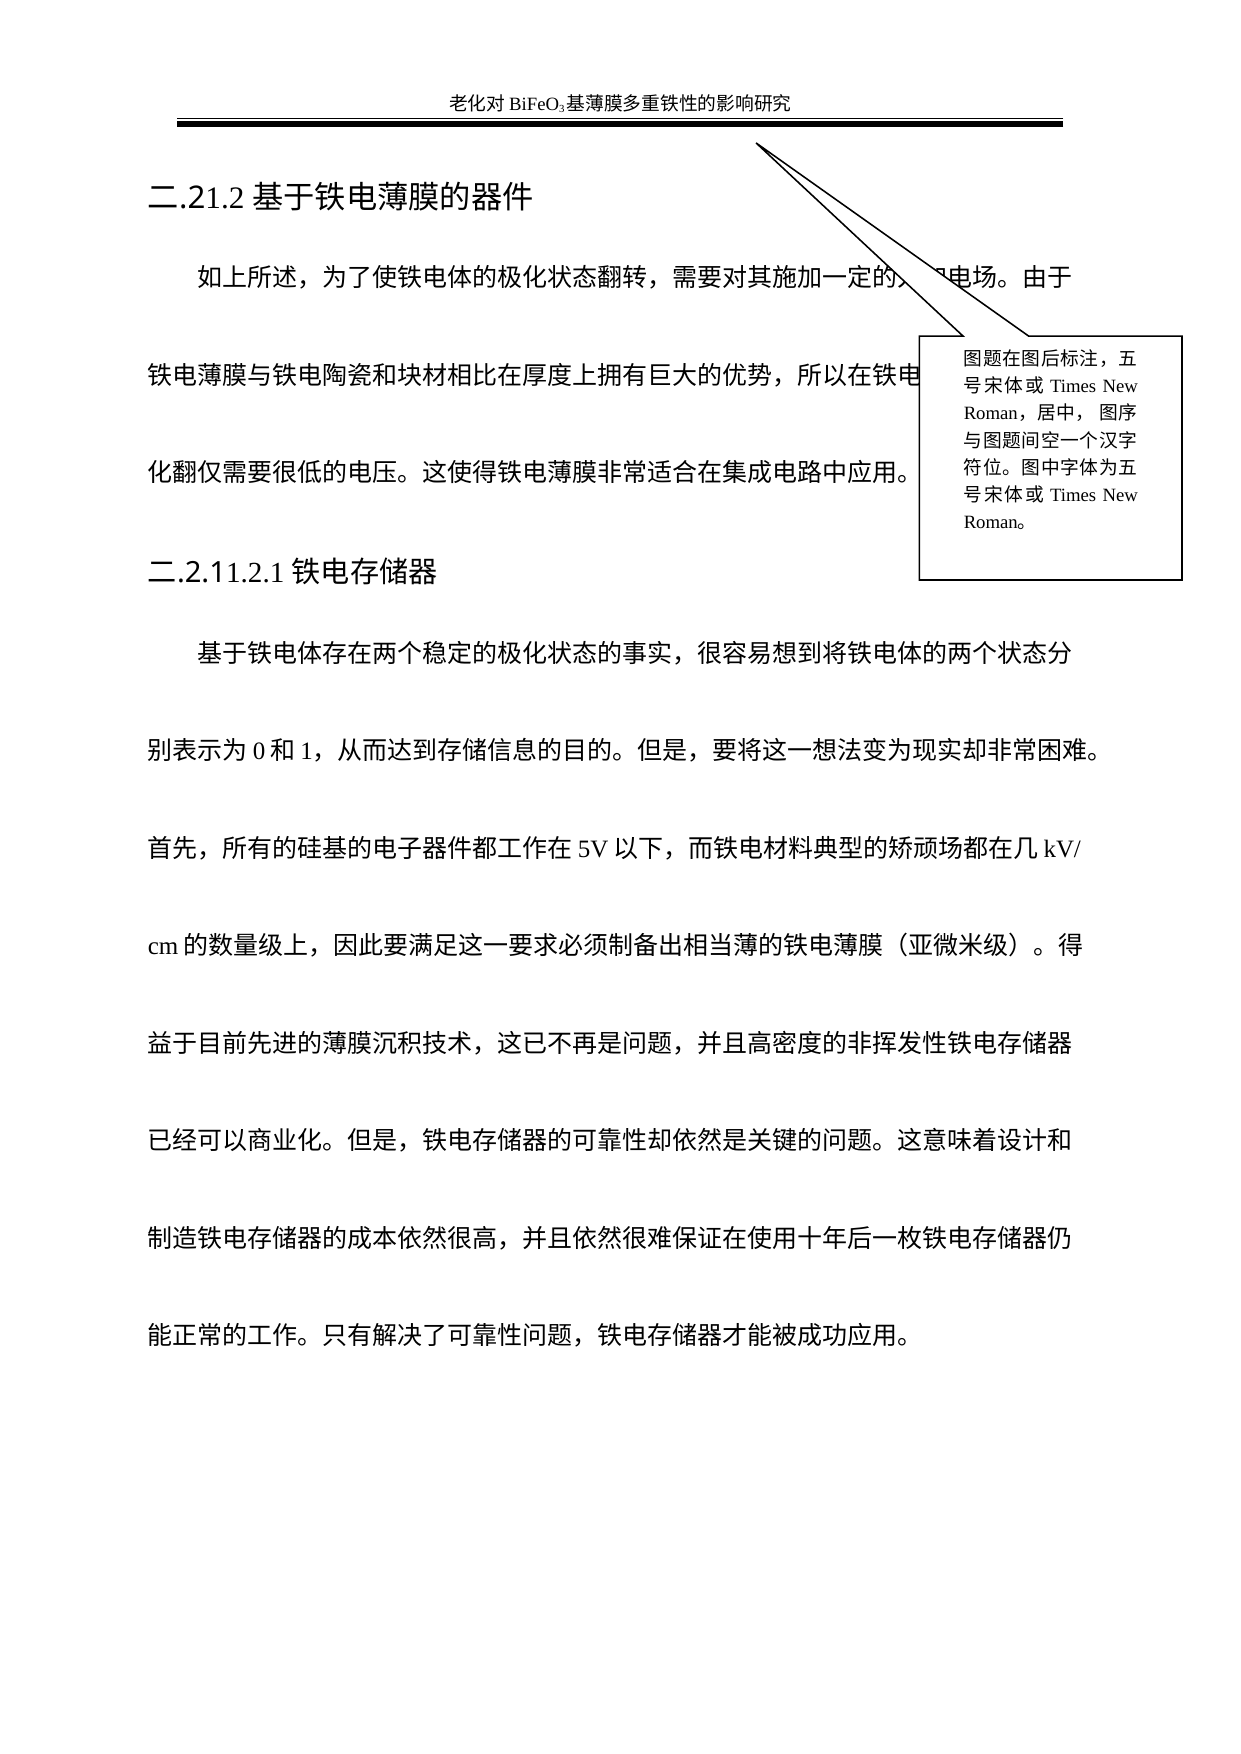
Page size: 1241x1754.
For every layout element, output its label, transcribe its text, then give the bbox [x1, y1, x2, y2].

subtitle 1.2.1 铁电存储器 [148, 538, 1092, 603]
subtitle 1.2 基于铁电薄膜的器件 [148, 162, 843, 227]
text 如上所述，为了使铁电体的极化状态翻转，需要对其施加一定的外加电场。由于铁电薄膜与铁电陶瓷和块材相比在厚度上拥有巨大的优势，所以在铁电薄膜中实现极化翻仅需要很低的电压。这使得铁电薄膜非常适合在集成电路中应用。 [148, 243, 959, 503]
subtitle 1.2 基于铁电薄膜的器件 [786, 162, 1092, 227]
text 如上所述，为了使铁电体的极化状态翻转，需要对其施加一定的外加电场。由于铁电薄膜与铁电陶瓷和块材相比在厚度上拥有巨大的优势，所以在铁电薄膜中实现极化翻仅需要很低的电压。这使得铁电薄膜非常适合在集成电路中应用。 [901, 243, 1092, 335]
text 基于铁电体存在两个稳定的极化状态的事实，很容易想到将铁电体的两个状态分别表示为0和1，从而达到存储信息的目的。但是，要将这一想法变为现实却非常困难。首先，所有的硅基的电子器件都工作在5V以下，而铁电材料典型的矫顽场都在几kV/cm的数量级上，因此要满足这一要求必须制备出相当薄的铁电薄膜（亚微米级）。得益于目前先进的薄膜沉积技术，这已不再是问题，并且高密度的非挥发性铁电存储器已经可以商业化。但是，铁电存储器的可靠性却依然是关键的问题。这意味着设计和制造铁电存储器的成本依然很高，并且依然很难保证在使用十年后一枚铁电存储器仍能正常的工作。只有解决了可靠性问题，铁电存储器才能被成功应用。 [148, 619, 1092, 1366]
